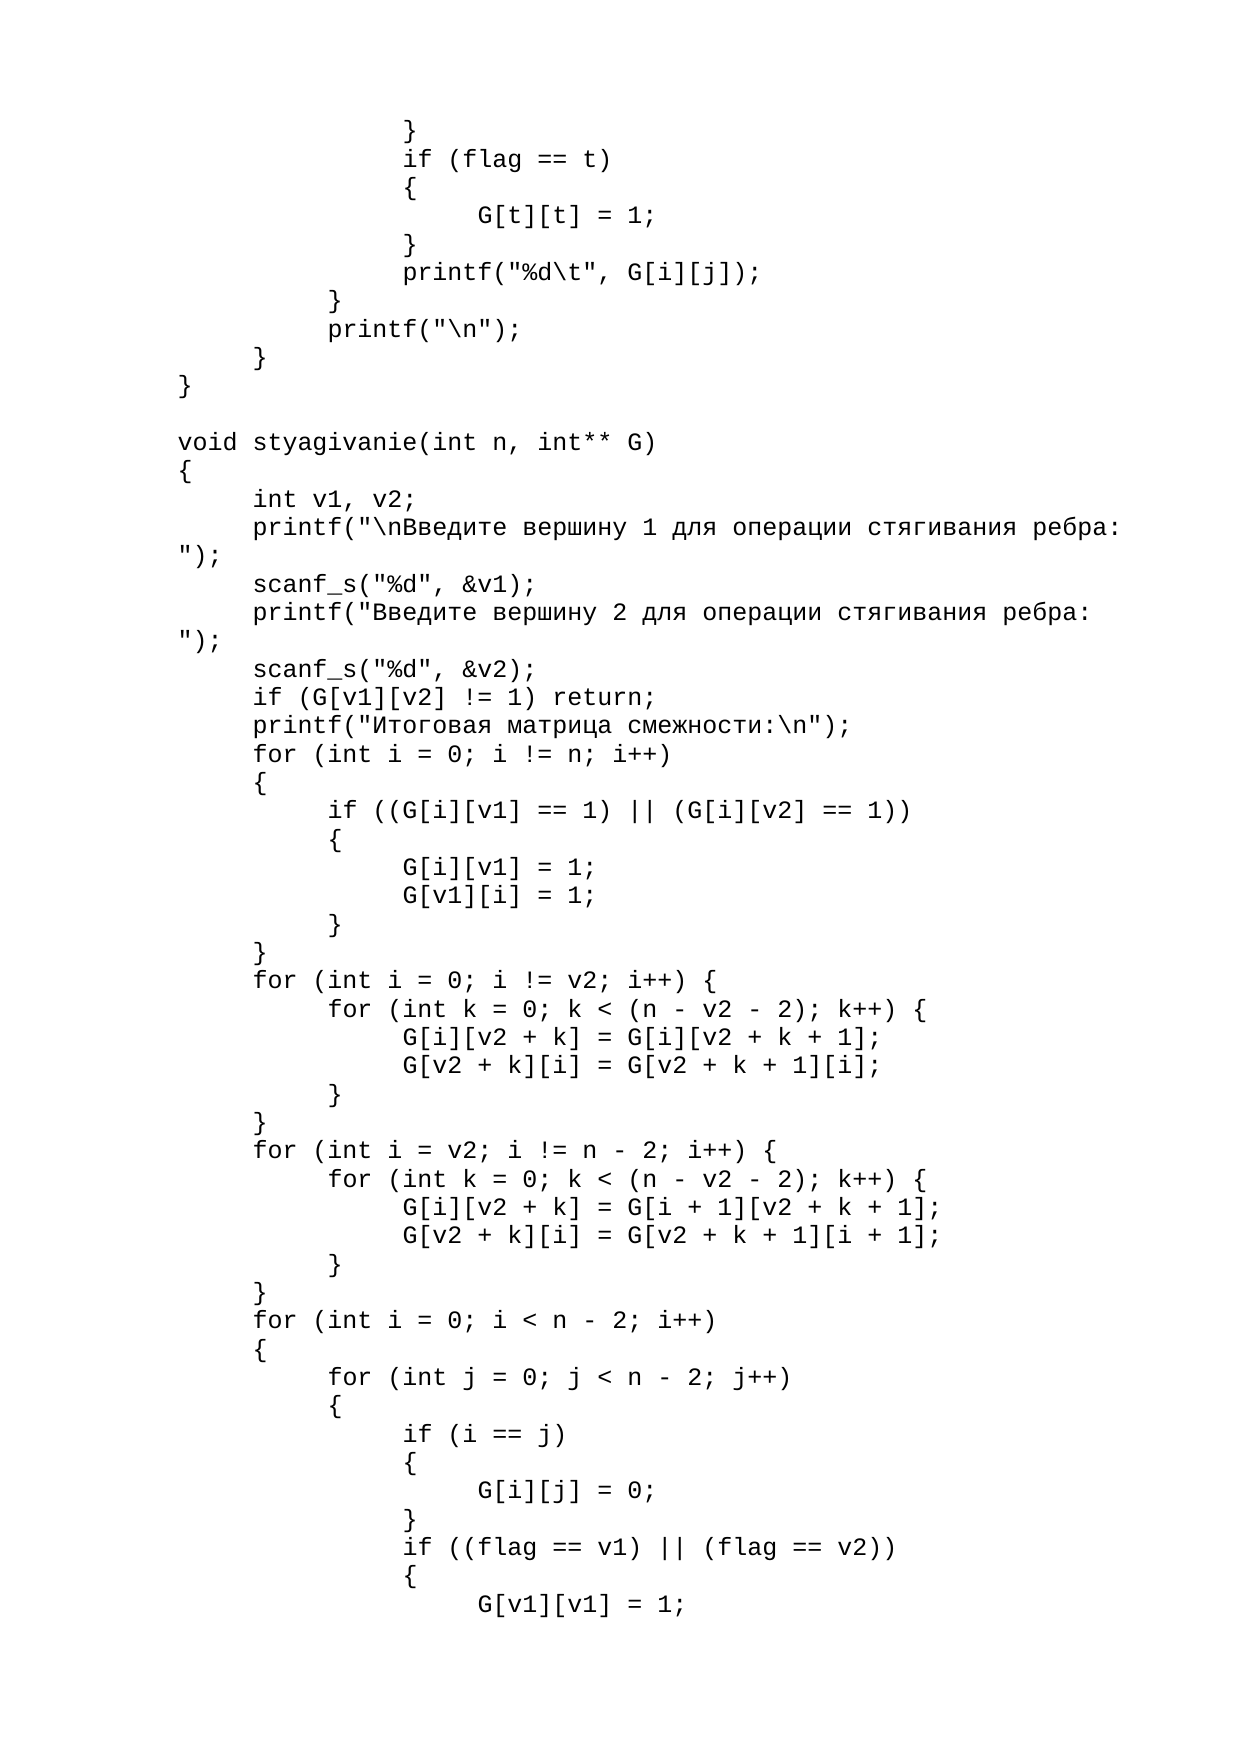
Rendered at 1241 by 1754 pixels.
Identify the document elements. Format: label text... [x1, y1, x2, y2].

text for (int j = 0; j < n - 2; j++) [177, 1365, 1152, 1393]
text G[v1][v1] = 1; [177, 1591, 1152, 1620]
text { [177, 458, 1152, 486]
text } [177, 1081, 1152, 1110]
text G[t][t] = 1; [177, 203, 1152, 231]
text if ((G[i][v1] == 1) || (G[i][v2] == 1)) [177, 798, 1152, 826]
text printf("Введите вершину 2 для операции стягивания ребра: "); [177, 600, 1152, 656]
text scanf_s("%d", &v1); [177, 571, 1152, 600]
text G[i][j] = 0; [177, 1478, 1152, 1506]
text { [177, 1450, 1152, 1478]
text G[i][v1] = 1; [177, 855, 1152, 883]
text for (int i = 0; i != n; i++) [177, 741, 1152, 770]
text printf("Итоговая матрица смежности:\n"); [177, 713, 1152, 741]
text } [177, 1506, 1152, 1535]
text } [177, 1280, 1152, 1308]
text void styagivanie(int n, int** G) [177, 430, 1152, 458]
text if ((flag == v1) || (flag == v2)) [177, 1535, 1152, 1563]
text if (i == j) [177, 1421, 1152, 1450]
text printf("\nВведите вершину 1 для операции стягивания ребра: "); [177, 515, 1152, 571]
text } [177, 231, 1152, 260]
text G[v2 + k][i] = G[v2 + k + 1][i]; [177, 1053, 1152, 1081]
text for (int i = v2; i != n - 2; i++) { [177, 1138, 1152, 1166]
text for (int k = 0; k < (n - v2 - 2); k++) { [177, 996, 1152, 1025]
text } [177, 345, 1152, 373]
text { [177, 770, 1152, 798]
text { [177, 826, 1152, 855]
text } [177, 288, 1152, 316]
text int v1, v2; [177, 486, 1152, 515]
text if (flag == t) [177, 146, 1152, 175]
text } [177, 911, 1152, 940]
text { [177, 175, 1152, 203]
text { [177, 1336, 1152, 1365]
text G[i][v2 + k] = G[i + 1][v2 + k + 1]; [177, 1195, 1152, 1223]
text { [177, 1563, 1152, 1591]
text G[i][v2 + k] = G[i][v2 + k + 1]; [177, 1025, 1152, 1053]
text { [177, 1393, 1152, 1421]
text } [177, 940, 1152, 968]
text } [177, 118, 1152, 146]
text for (int k = 0; k < (n - v2 - 2); k++) { [177, 1166, 1152, 1195]
text scanf_s("%d", &v2); [177, 656, 1152, 685]
text G[v2 + k][i] = G[v2 + k + 1][i + 1]; [177, 1223, 1152, 1251]
text } [177, 1110, 1152, 1138]
text G[v1][i] = 1; [177, 883, 1152, 911]
text printf("%d\t", G[i][j]); [177, 260, 1152, 288]
text printf("\n"); [177, 316, 1152, 345]
text } [177, 373, 1152, 401]
text for (int i = 0; i != v2; i++) { [177, 968, 1152, 996]
text } [177, 1251, 1152, 1280]
text for (int i = 0; i < n - 2; i++) [177, 1308, 1152, 1336]
text if (G[v1][v2] != 1) return; [177, 685, 1152, 713]
